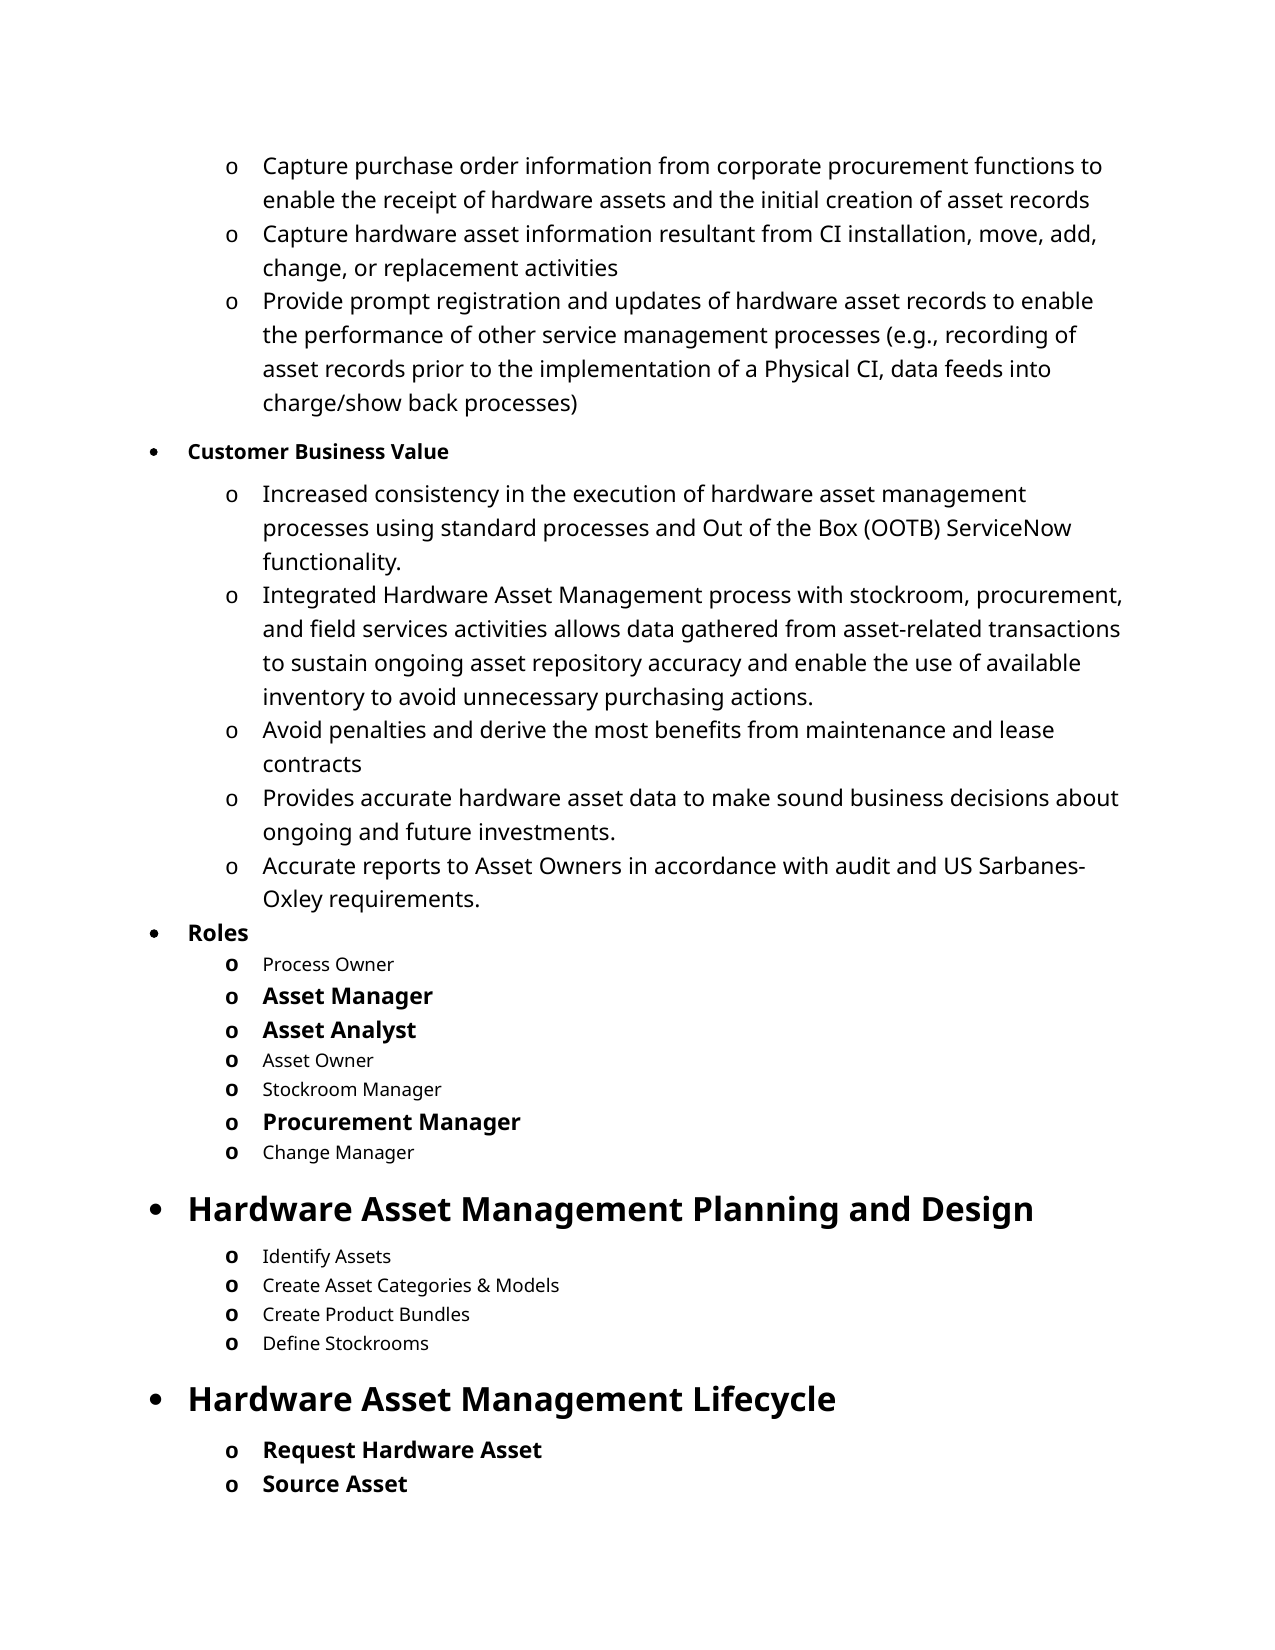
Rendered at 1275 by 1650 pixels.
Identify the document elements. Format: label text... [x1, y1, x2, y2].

list Provides accurate hardware asset data to make sound business decisions about ongoing and future investments. [225, 782, 1125, 847]
list Avoid penalties and derive the most benefits from maintenance and lease contracts [225, 714, 1125, 779]
list Create Asset Categories & Models [225, 1272, 1125, 1299]
list Process Owner [225, 951, 1125, 978]
list Increased consistency in the execution of hardware asset management processes using standard processes and Out of the Box (OOTB) ServiceNow functionality. [225, 478, 1125, 577]
list Accurate reports to Asset Owners in accordance with audit and US Sarbanes-Oxley requirements. [225, 849, 1125, 915]
list Change Manager [225, 1140, 1125, 1167]
list Customer Business Value [150, 437, 1125, 465]
list Source Asset [225, 1468, 1125, 1499]
title Hardware Asset Management Lifecycle [150, 1376, 1125, 1422]
list Create Product Bundles [225, 1301, 1125, 1328]
list Roles [150, 917, 1125, 948]
list Integrated Hardware Asset Management process with stockroom, procurement, and field services activities allows data gathered from asset-related transactions to sustain ongoing asset repository accuracy and enable the use of available inventory to avoid unnecessary purchasing actions. [225, 579, 1125, 712]
list Procurement Manager [225, 1106, 1125, 1137]
list Capture hardware asset information resultant from CI installation, move, add, change, or replacement activities [225, 218, 1125, 283]
list Asset Manager [225, 980, 1125, 1011]
list Asset Owner [225, 1048, 1125, 1075]
list Define Stockrooms [225, 1331, 1125, 1357]
list Capture purchase order information from corporate procurement functions to enable the receipt of hardware assets and the initial creation of asset records [225, 150, 1125, 215]
list Provide prompt registration and updates of hardware asset records to enable the performance of other service management processes (e.g., recording of asset records prior to the implementation of a Physical CI, data feeds into charge/show back processes) [225, 285, 1125, 418]
title Hardware Asset Management Planning and Design [150, 1185, 1125, 1231]
list Identify Assets [225, 1243, 1125, 1270]
list Request Hardware Asset [225, 1434, 1125, 1466]
list Asset Analyst [225, 1014, 1125, 1045]
list Stockroom Manager [225, 1077, 1125, 1104]
